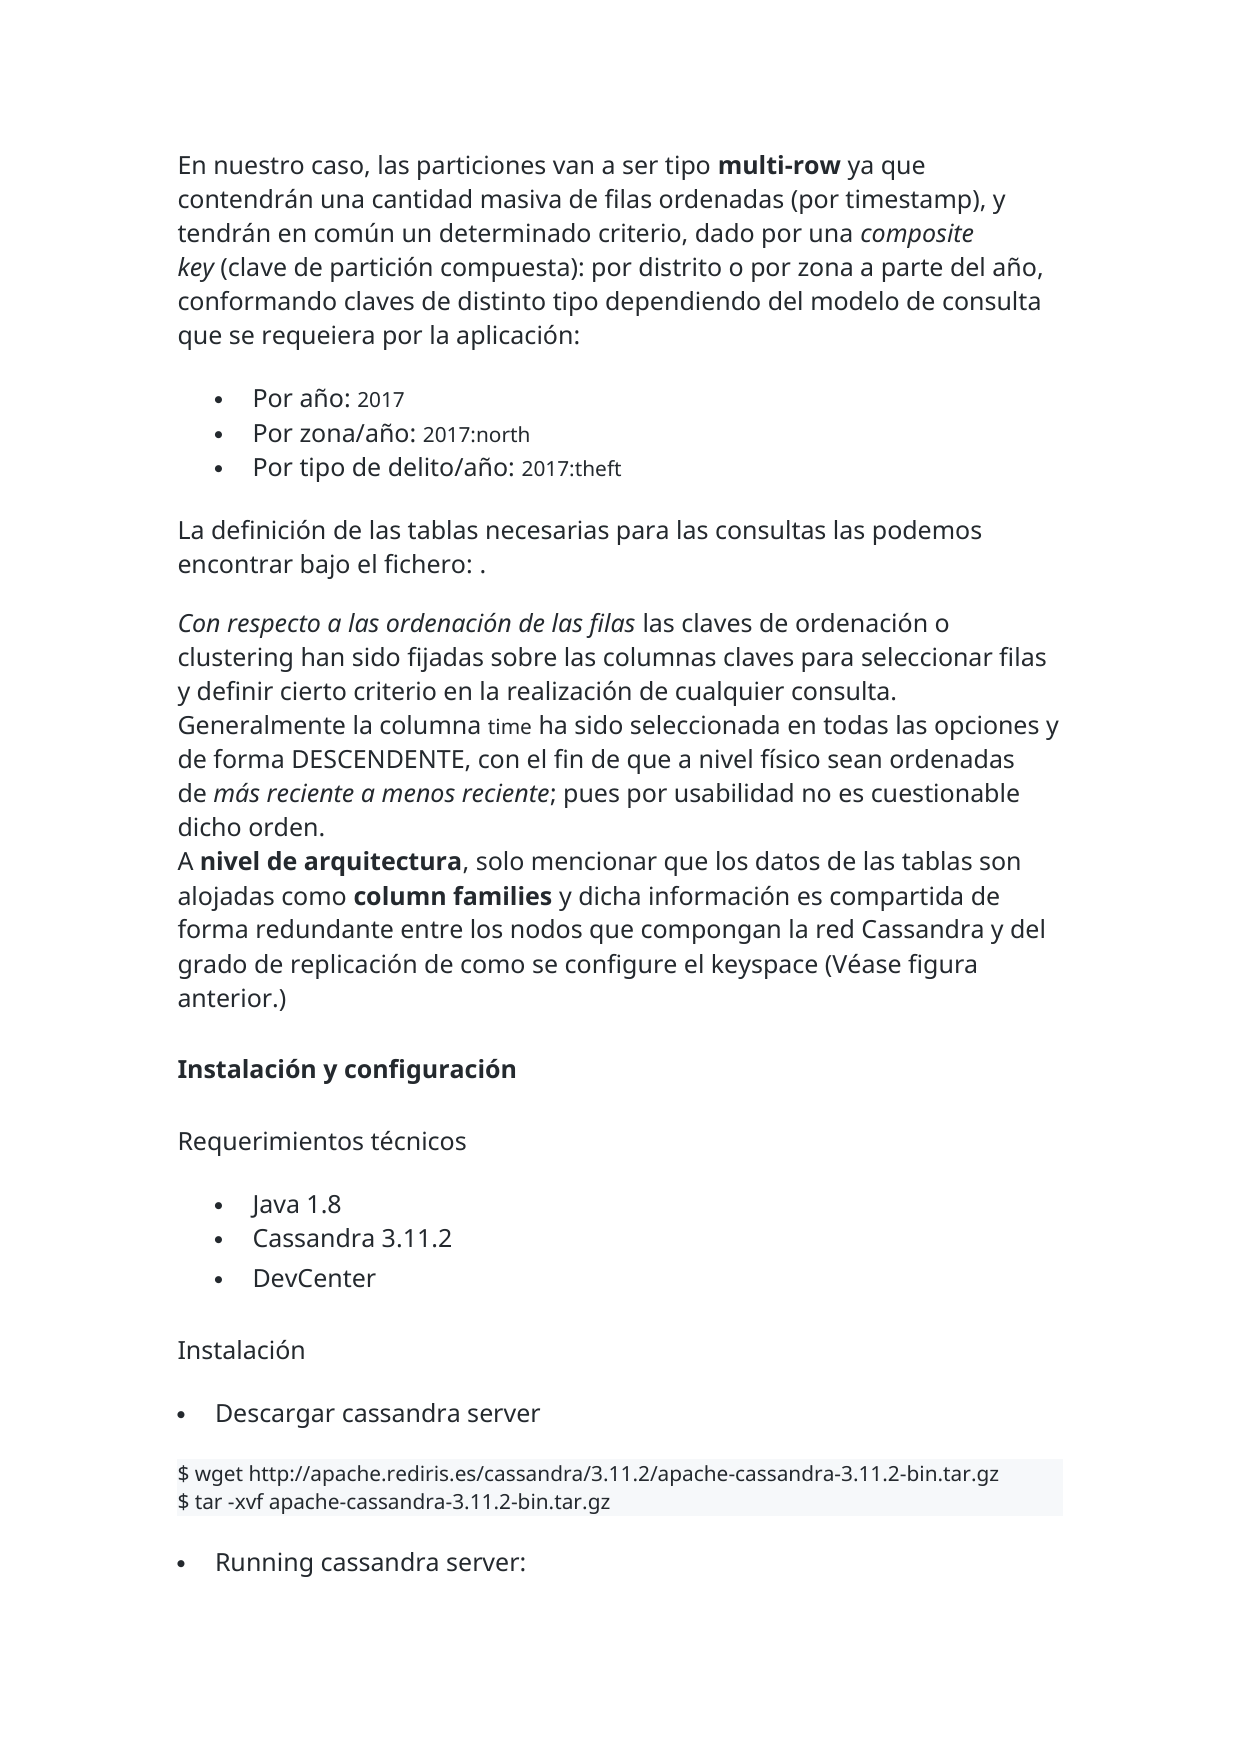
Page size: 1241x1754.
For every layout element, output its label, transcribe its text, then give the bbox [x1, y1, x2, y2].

list Java 1.8 [215, 1187, 1063, 1221]
list Running cassandra server: [177, 1545, 1063, 1579]
list Cassandra 3.11.2 [215, 1221, 1063, 1255]
text Con respecto a las ordenación de las filas las claves de ordenación o clustering han sido fijadas sobre las columnas claves para seleccionar filas y definir cierto criterio en la realización de cualquier consulta. Generalmente la columna time ha sido seleccionada en todas las opciones y de forma DESCENDENTE, con el fin de que a nivel físico sean ordenadas de más reciente a menos reciente; pues por usabilidad no es cuestionable dicho orden. [177, 606, 1063, 844]
text La definición de las tablas necesarias para las consultas las podemos encontrar bajo el fichero: . [177, 512, 1063, 581]
list Descargar cassandra server [177, 1396, 1063, 1430]
subtitle Instalación [177, 1333, 1063, 1367]
list Por zona/año: 2017:north [215, 415, 1063, 449]
text $ wget http://apache.rediris.es/cassandra/3.11.2/apache-cassandra-3.11.2-bin.tar.gz [177, 1459, 1063, 1487]
text $ tar -xvf apache-cassandra-3.11.2-bin.tar.gz [177, 1487, 1063, 1516]
subtitle Instalación y configuración [177, 1052, 1063, 1086]
list DevCenter [215, 1261, 1063, 1295]
list Por año: 2017 [215, 381, 1063, 415]
text A nivel de arquitectura, solo mencionar que los datos de las tablas son alojadas como column families y dicha información es compartida de forma redundante entre los nodos que compongan la red Cassandra y del grado de replicación de como se configure el keyspace (Véase figura anterior.) [177, 844, 1063, 1014]
list Por tipo de delito/año: 2017:theft [215, 449, 1063, 483]
subtitle Requerimientos técnicos [177, 1123, 1063, 1157]
text En nuestro caso, las particiones van a ser tipo multi-row ya que contendrán una cantidad masiva de filas ordenadas (por timestamp), y tendrán en común un determinado criterio, dado por una composite key (clave de partición compuesta): por distrito o por zona a parte del año, conformando claves de distinto tipo dependiendo del modelo de consulta que se requeiera por la aplicación: [177, 148, 1063, 352]
